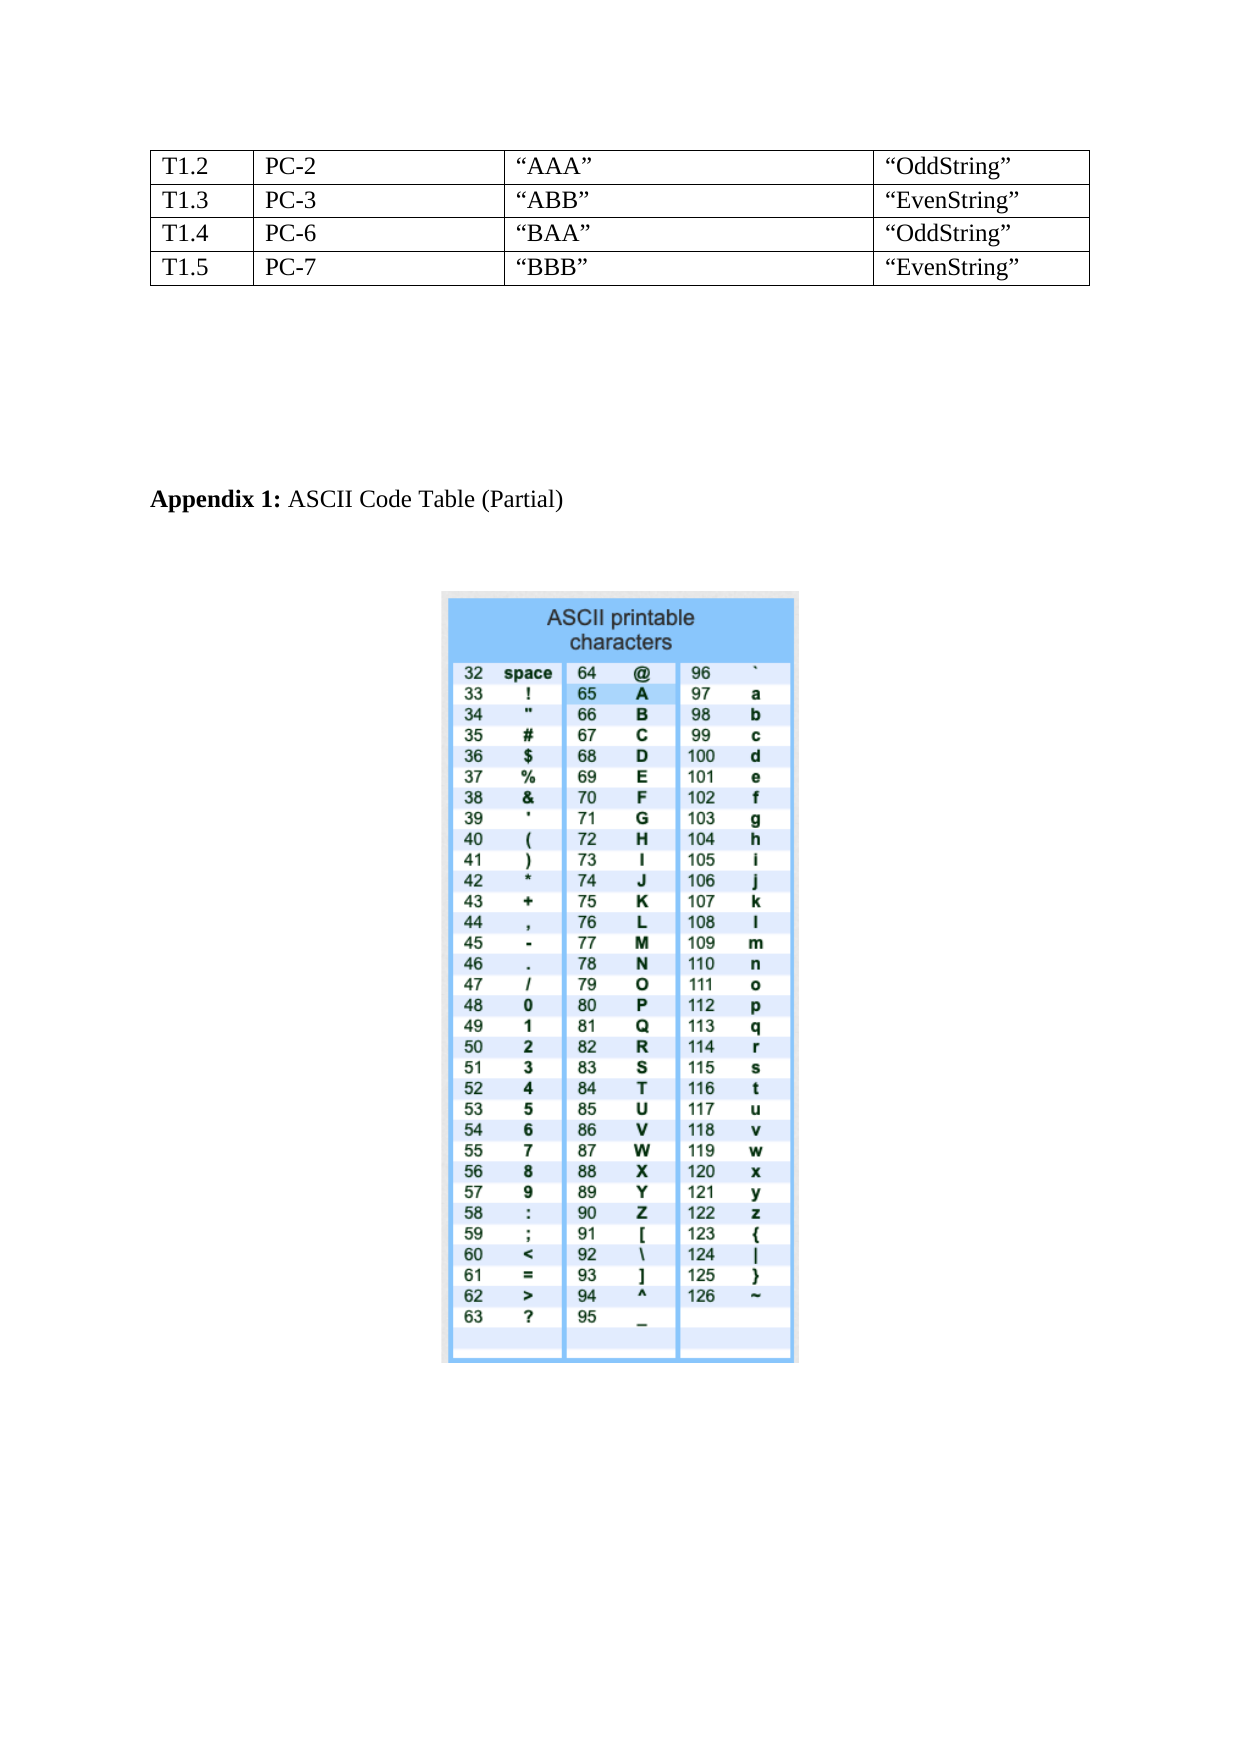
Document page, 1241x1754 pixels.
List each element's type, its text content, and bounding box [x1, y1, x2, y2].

table_cell PC-6 [254, 218, 504, 251]
table_cell “BAA” [505, 218, 873, 251]
table_cell “EvenString” [874, 252, 1089, 284]
text Appendix 1: ASCII Code Table (Partial) [150, 484, 1090, 512]
table_cell PC-7 [254, 252, 504, 284]
table_cell PC-2 [254, 151, 504, 184]
table_cell “AAA” [505, 151, 873, 184]
table_cell “OddString” [874, 151, 1089, 184]
table_cell T1.2 [151, 151, 253, 184]
table_cell “ABB” [505, 185, 873, 217]
table_cell T1.3 [151, 185, 253, 217]
table_cell PC-3 [254, 185, 504, 217]
table_cell T1.5 [151, 252, 253, 284]
table_cell “EvenString” [874, 185, 1089, 217]
picture [441, 591, 799, 1363]
table_cell “OddString” [874, 218, 1089, 251]
table_cell T1.4 [151, 218, 253, 251]
table_cell “BBB” [505, 252, 873, 284]
